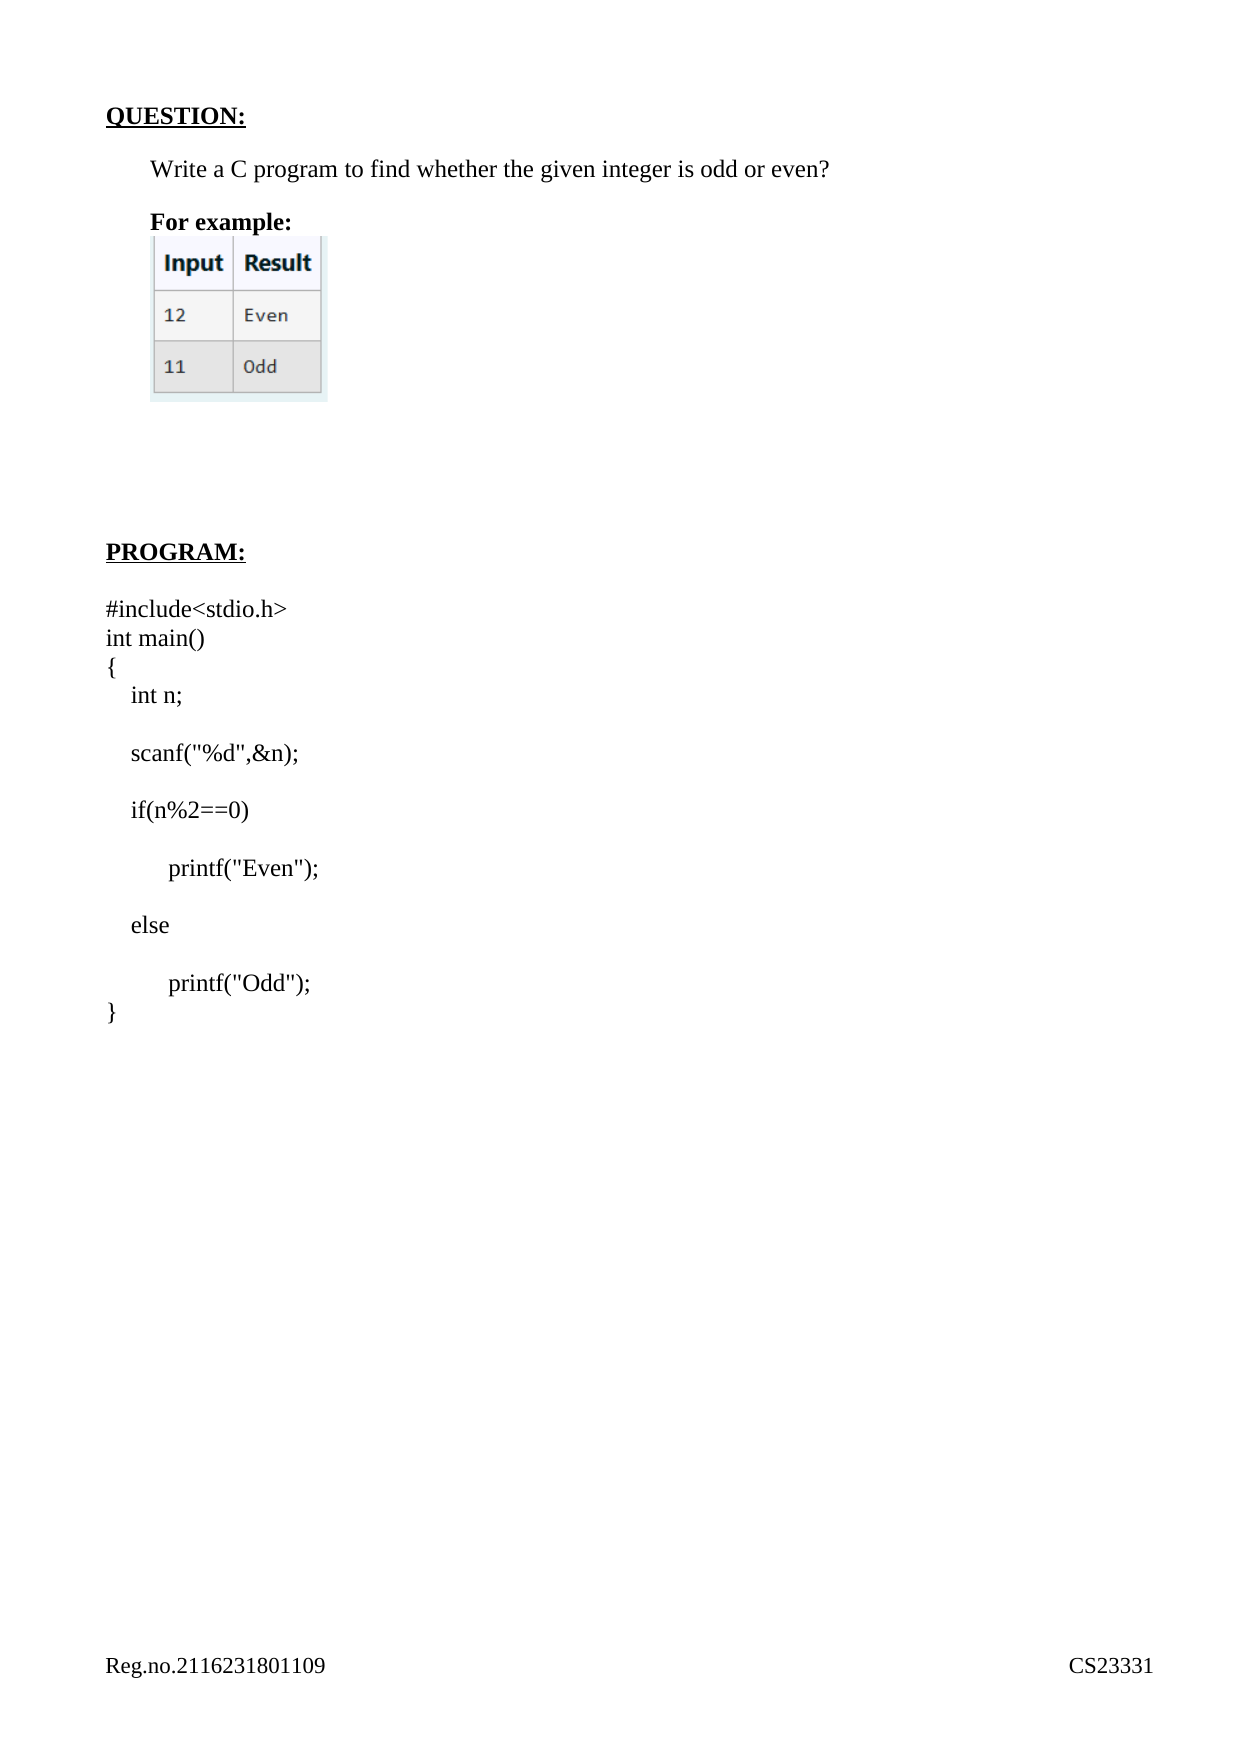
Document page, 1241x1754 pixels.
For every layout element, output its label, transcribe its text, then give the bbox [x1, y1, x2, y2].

text #include<stdio.h> [106, 594, 1155, 623]
text else [106, 911, 1155, 939]
text int n; [106, 681, 1155, 709]
text scanf("%d",&n); [106, 738, 1155, 767]
text if(n%2==0) [106, 796, 1155, 824]
picture [150, 236, 328, 402]
text int main() [106, 623, 1155, 652]
text QUESTION: [106, 101, 1155, 130]
text For example: [150, 208, 1080, 236]
text { [106, 652, 1155, 681]
text } [106, 997, 1155, 1026]
text printf("Odd"); [106, 968, 1155, 997]
text Write a C program to find whether the given integer is odd or even? [150, 155, 1080, 183]
text PROGRAM: [106, 537, 1155, 566]
text printf("Even"); [106, 853, 1155, 882]
